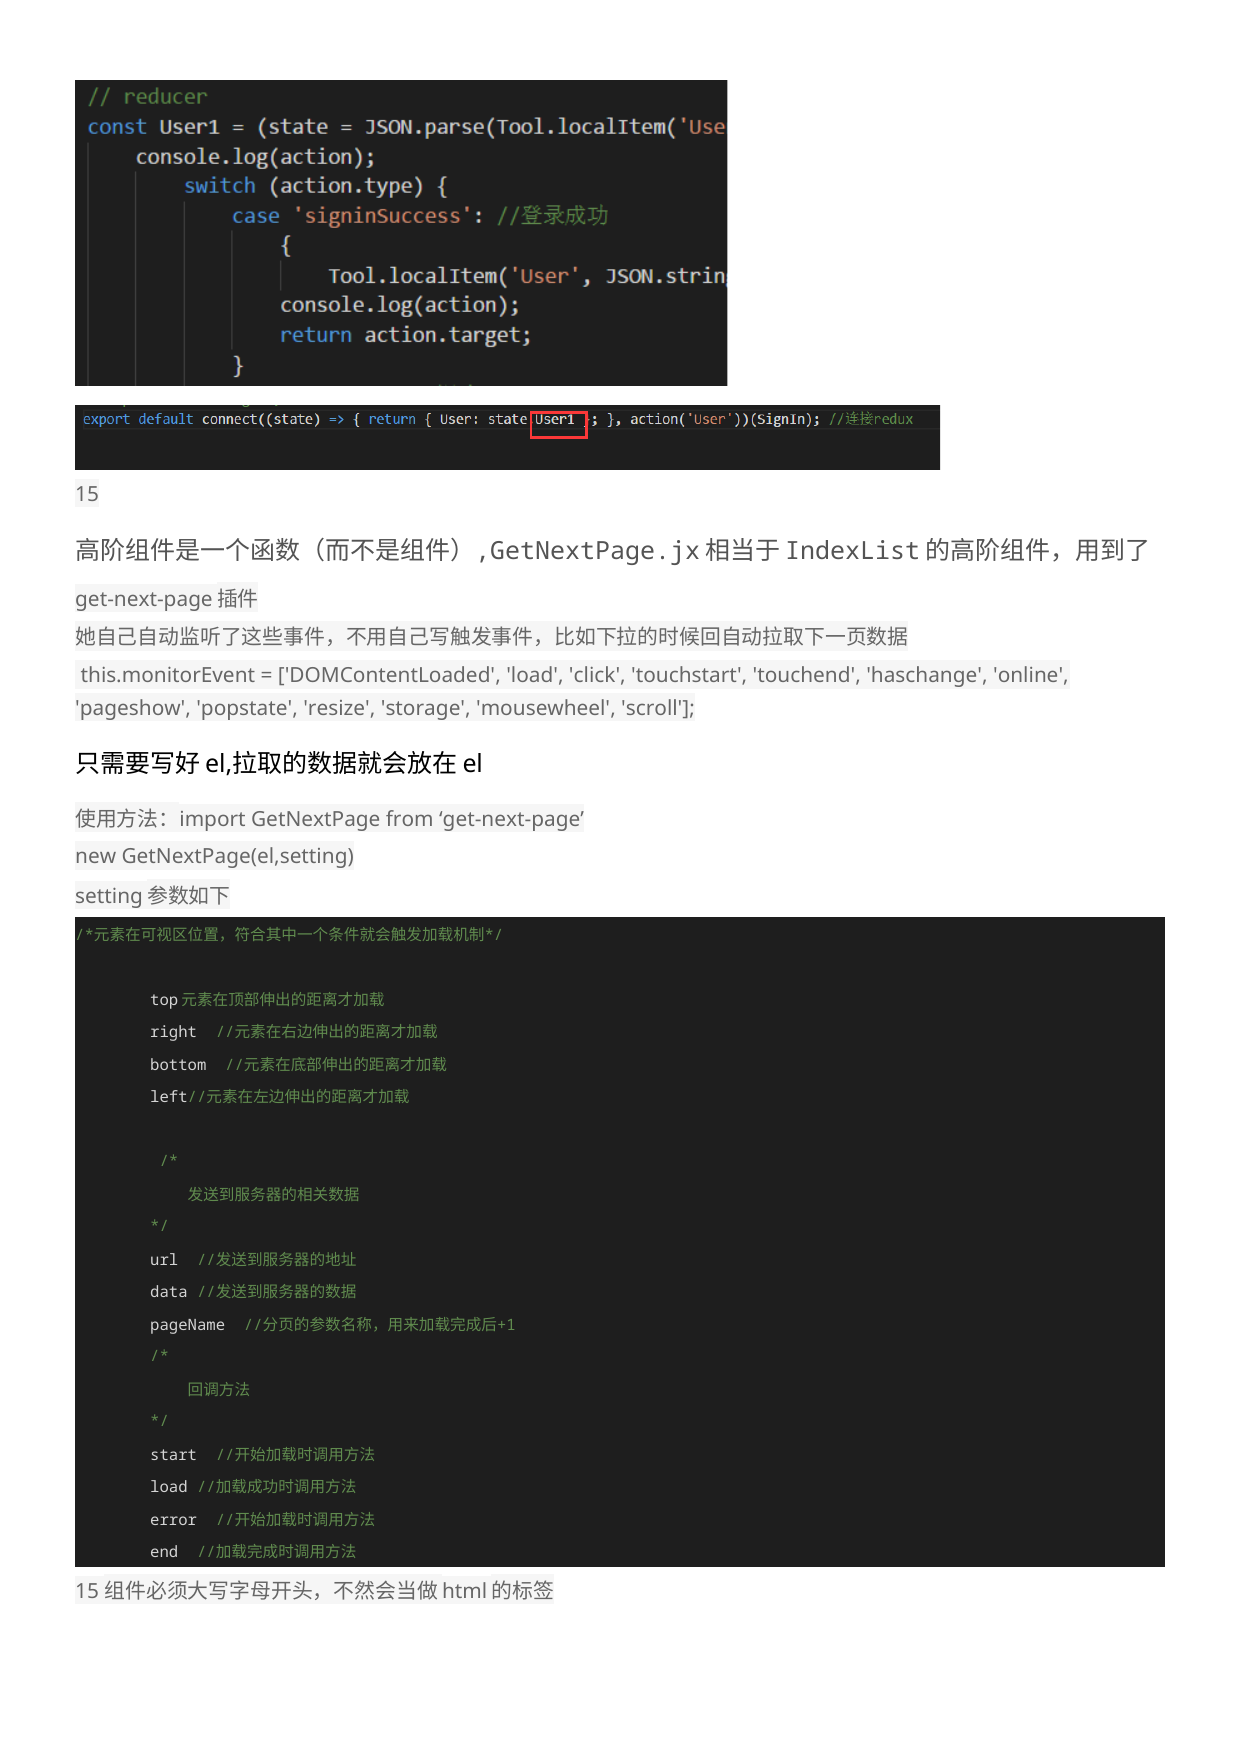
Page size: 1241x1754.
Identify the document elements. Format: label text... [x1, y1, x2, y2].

text top元素在顶部伸出的距离才加载 [75, 982, 1165, 1014]
text 15 [75, 477, 1165, 509]
text /* [75, 1339, 1165, 1372]
text error //开始加载时调用方法 [75, 1502, 1165, 1534]
text /*元素在可视区位置，符合其中一个条件就会触发加载机制*/ [75, 917, 1165, 949]
text 只需要写好el,拉取的数据就会放在el [75, 729, 1165, 794]
text setting参数如下 [75, 878, 1165, 911]
picture [75, 405, 941, 470]
text 高阶组件是一个函数（而不是组件）,GetNextPage.jx相当于IndexList的高阶组件，用到了get-next-page插件 [75, 516, 1165, 613]
text */ [75, 1209, 1165, 1242]
text 回调方法 [75, 1372, 1165, 1404]
text end //加载完成时调用方法 [75, 1534, 1165, 1567]
text 发送到服务器的相关数据 [75, 1177, 1165, 1209]
text load //加载成功时调用方法 [75, 1469, 1165, 1502]
text /* [75, 1144, 1165, 1177]
text start //开始加载时调用方法 [75, 1437, 1165, 1469]
text bottom //元素在底部伸出的距离才加载 [75, 1047, 1165, 1079]
text new GetNextPage(el,setting) [75, 839, 1165, 872]
text pageName //分页的参数名称，用来加载完成后+1 [75, 1307, 1165, 1339]
text 使用方法：import GetNextPage from ‘get-next-page’ [75, 801, 1165, 833]
text right //元素在右边伸出的距离才加载 [75, 1014, 1165, 1047]
text url //发送到服务器的地址 [75, 1242, 1165, 1274]
text */ [75, 1404, 1165, 1437]
text data //发送到服务器的数据 [75, 1274, 1165, 1307]
text left//元素在左边伸出的距离才加载 [75, 1079, 1165, 1112]
text this.monitorEvent = ['DOMContentLoaded', 'load', 'click', 'touchstart', 'touchend', 'haschange', 'online', 'pageshow', 'popstate', 'resize', 'storage', 'mousewheel', 'scroll']; [75, 658, 1165, 723]
text 15 组件必须大写字母开头，不然会当做html的标签 [75, 1573, 1165, 1606]
picture [75, 80, 728, 386]
text 她自己自动监听了这些事件，不用自己写触发事件，比如下拉的时候回自动拉取下一页数据 [75, 619, 1165, 652]
